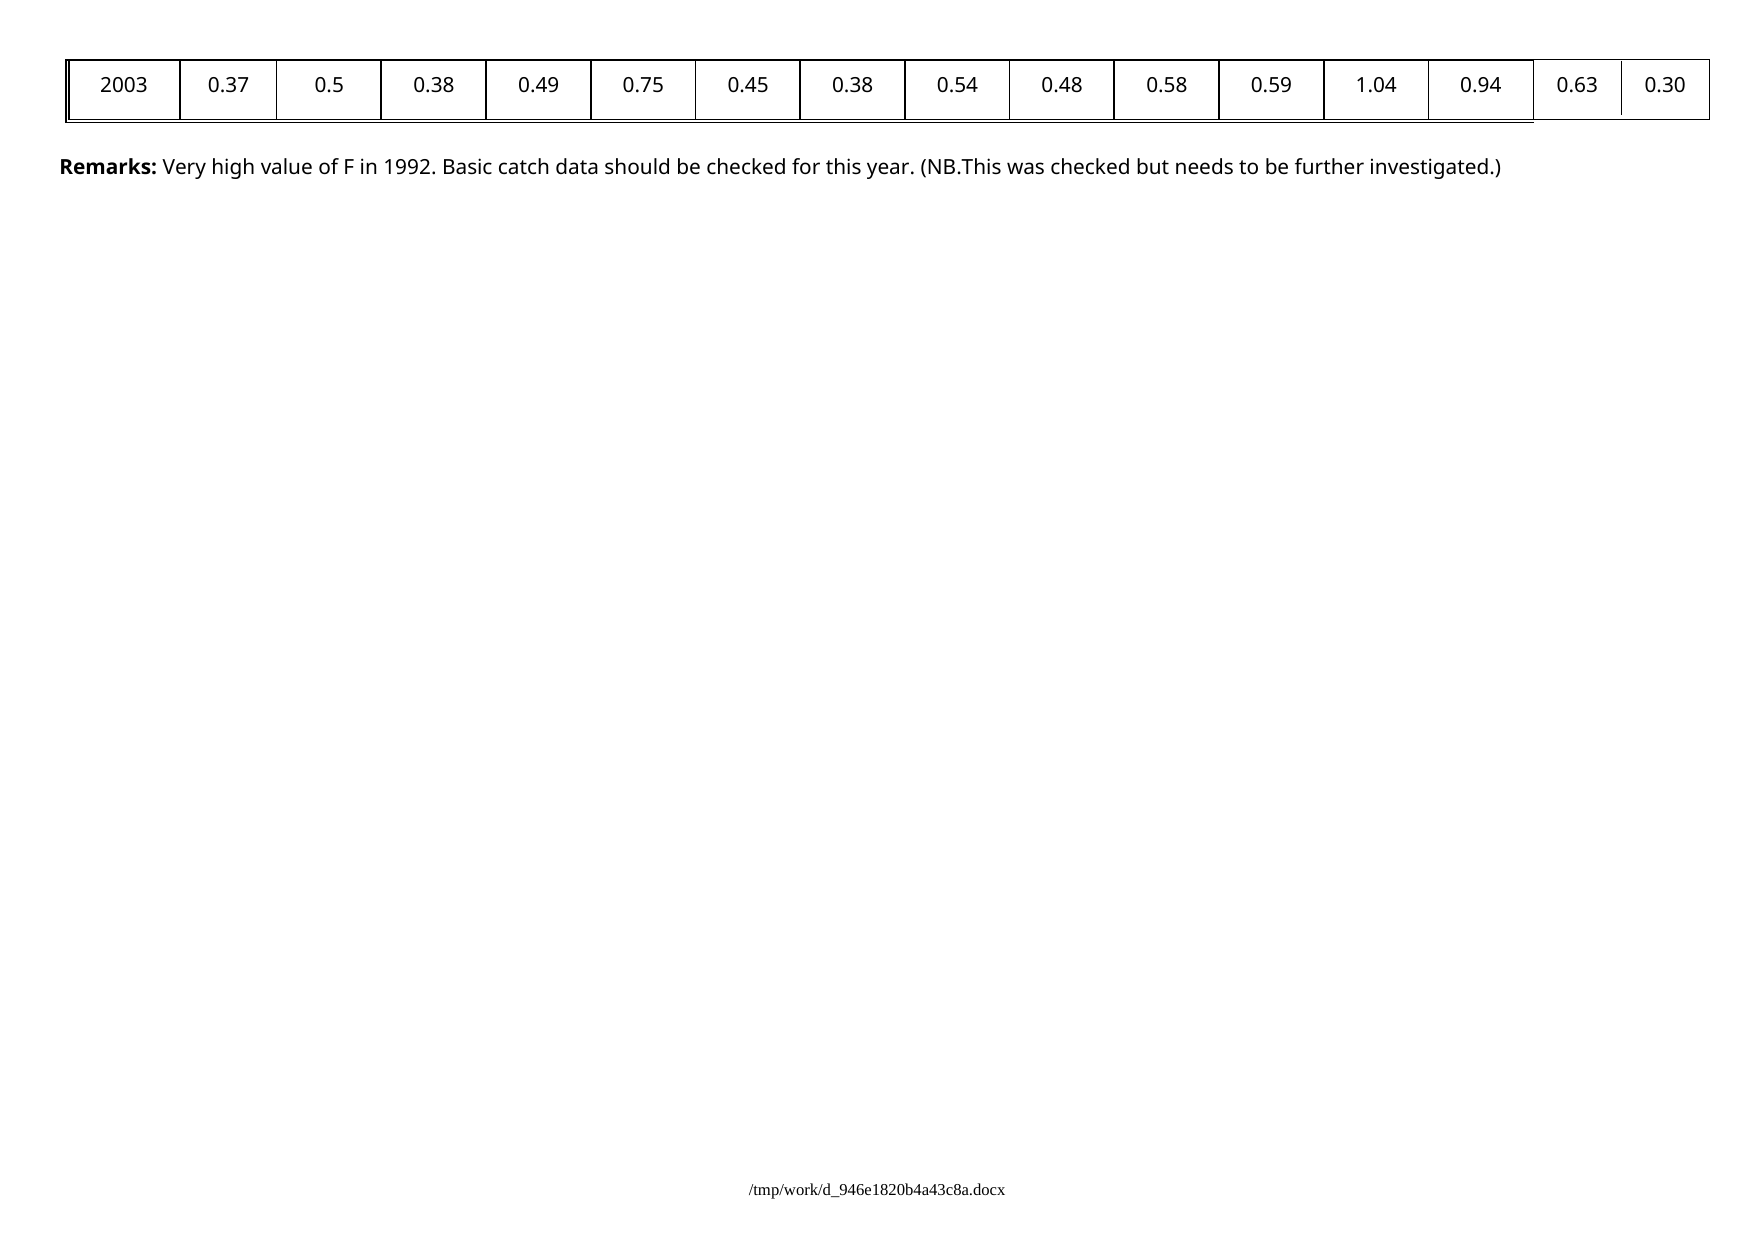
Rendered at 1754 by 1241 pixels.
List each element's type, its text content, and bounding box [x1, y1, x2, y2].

table_cell 0.30 [1621, 60, 1709, 119]
table_cell 0.48 [1010, 61, 1113, 119]
table_cell 0.94 [1429, 61, 1533, 119]
table_cell 2003 [70, 61, 179, 119]
table_cell 0.37 [181, 61, 276, 119]
table_cell 0.49 [487, 61, 590, 119]
table_cell 0.58 [1115, 61, 1218, 119]
table_cell 0.59 [1220, 61, 1323, 119]
table_cell 0.38 [382, 61, 485, 119]
table_cell 0.75 [592, 61, 695, 119]
table_cell 0.45 [696, 61, 799, 119]
text Remarks: Very high value of F in 1992. Basic catch data should be checked for this year. (NB.This was checked but needs to be further investigated.) [59, 152, 1695, 180]
table_cell 0.63 [1534, 60, 1621, 119]
table_cell 0.54 [906, 61, 1009, 119]
table_cell 1.04 [1325, 61, 1428, 119]
table_cell 0.5 [277, 61, 380, 119]
table_cell 0.38 [801, 61, 904, 119]
